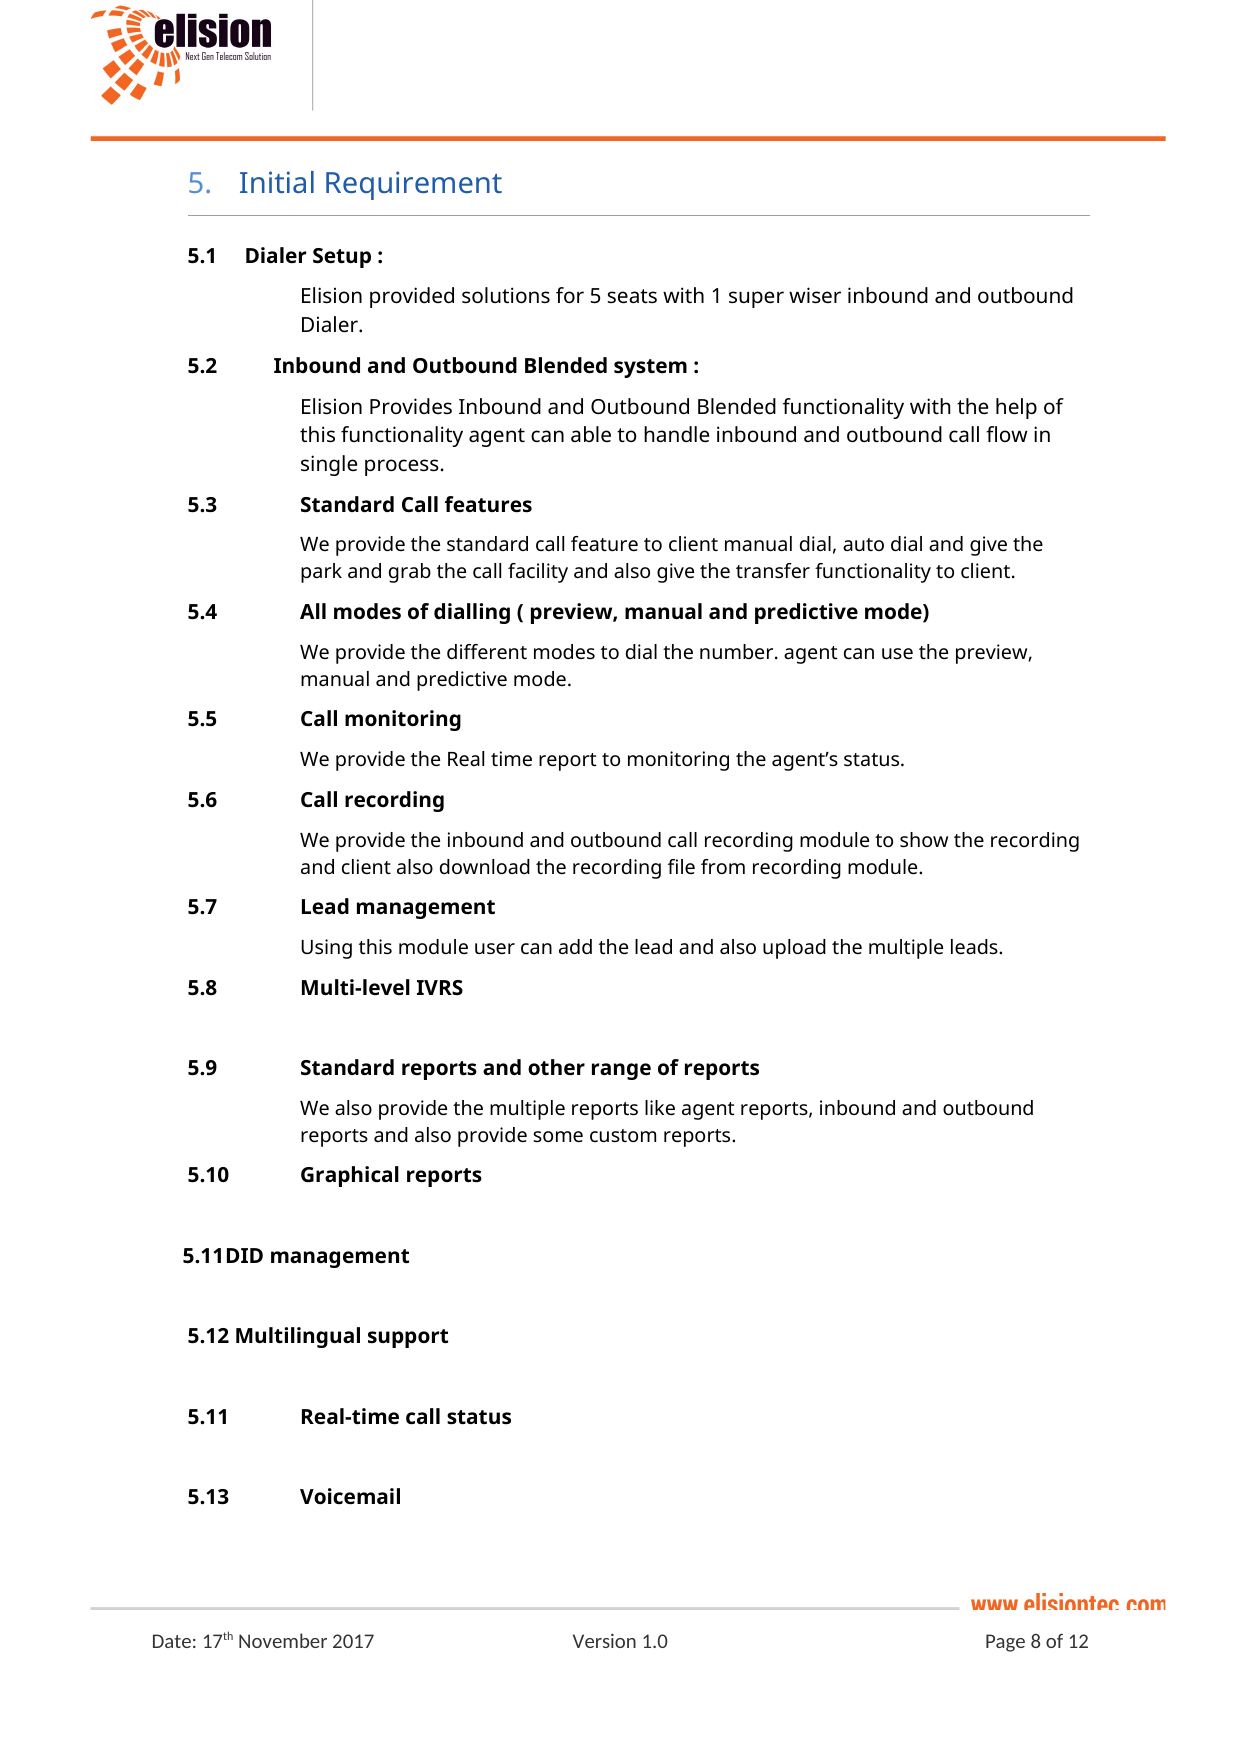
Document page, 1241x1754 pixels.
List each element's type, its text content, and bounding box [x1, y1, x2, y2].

text Elision Provides Inbound and Outbound Blended functionality with the help of this functionality agent can able to handle inbound and outbound call flow in single process. [300, 392, 1090, 477]
subtitle All modes of dialling ( preview, manual and predictive mode) [187, 597, 1090, 626]
subtitle Standard reports and other range of reports [187, 1053, 1090, 1082]
text We provide the Real time report to monitoring the agent’s status. [300, 746, 1090, 772]
subtitle Standard Call features [187, 490, 1090, 518]
subtitle 5.10 Graphical reports [187, 1161, 1090, 1189]
subtitle 5.1 Dialer Setup : [187, 241, 1090, 269]
subtitle Call monitoring [187, 704, 1090, 733]
text Using this module user can add the lead and also upload the multiple leads. [300, 933, 1090, 960]
subtitle Initial Requirement [187, 162, 1090, 216]
picture [90, 1593, 1165, 1610]
subtitle Multi-level IVRS [187, 973, 1090, 1001]
text We provide the inbound and outbound call recording module to show the recording and client also download the recording file from recording module. [300, 826, 1090, 880]
text We provide the different modes to dial the number. agent can use the preview, manual and predictive mode. [300, 638, 1090, 692]
list Voicemail [187, 1482, 1090, 1511]
text We provide the standard call feature to client manual dial, auto dial and give the park and grab the call facility and also give the transfer functionality to client. [300, 531, 1090, 585]
subtitle Multilingual support [187, 1321, 1090, 1350]
subtitle 5.11 Real-time call status [187, 1402, 1090, 1430]
picture [90, 0, 1164, 141]
subtitle 5.2 Inbound and Outbound Blended system : [187, 351, 1090, 379]
subtitle Call recording [187, 785, 1090, 813]
subtitle Lead management [187, 892, 1090, 921]
text 5.11 DID management [150, 1241, 1090, 1269]
text Elision provided solutions for 5 seats with 1 super wiser inbound and outbound Dialer. [300, 282, 1090, 338]
text We also provide the multiple reports like agent reports, inbound and outbound reports and also provide some custom reports. [300, 1094, 1090, 1148]
